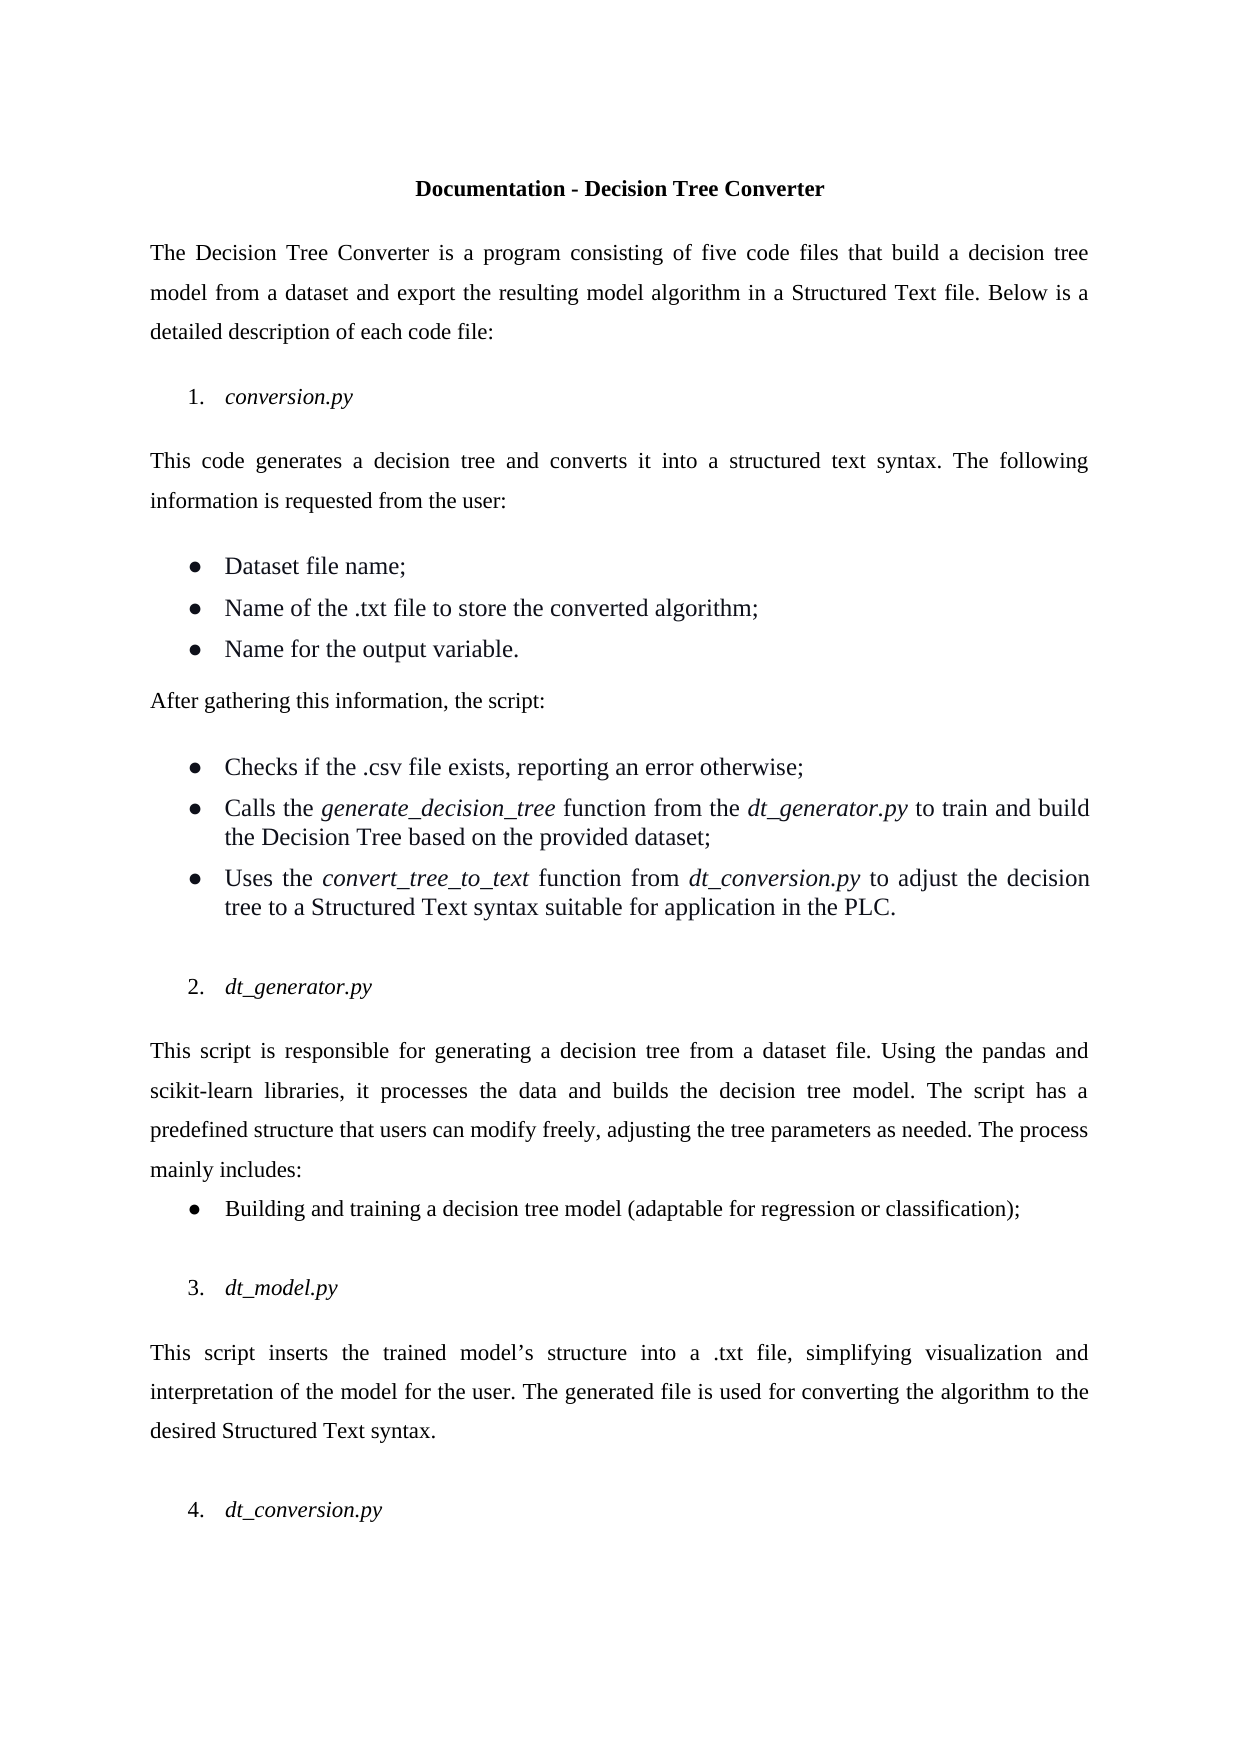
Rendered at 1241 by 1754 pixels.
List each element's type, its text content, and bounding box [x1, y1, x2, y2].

text This script inserts the trained model’s structure into a .txt file, simplifying visualization and interpretation of the model for the user. The generated file is used for converting the algorithm to the desired Structured Text syntax. [150, 1339, 1090, 1444]
list Name of the .txt file to store the converted algorithm; [187, 593, 1090, 621]
text The Decision Tree Converter is a program consisting of five code files that build a decision tree model from a dataset and export the resulting model algorithm in a Structured Text file. Below is a detailed description of each code file: [150, 239, 1090, 345]
list Building and training a decision tree model (adaptable for regression or classification); [187, 1195, 1090, 1222]
list Name for the output variable. [187, 634, 1090, 663]
list dt_conversion.py [187, 1497, 1090, 1523]
list Checks if the .csv file exists, reporting an error otherwise; [187, 752, 1090, 781]
list Dataset file name; [187, 551, 1090, 580]
text This code generates a decision tree and converts it into a structured text syntax. The following information is requested from the user: [150, 447, 1090, 513]
text Documentation - Decision Tree Converter [150, 175, 1090, 201]
list Calls the generate_decision_tree function from the dt_generator.py to train and build the Decision Tree based on the provided dataset; [187, 793, 1090, 851]
list dt_generator.py [187, 973, 1090, 999]
list conversion.py [187, 383, 1090, 409]
list dt_model.py [187, 1274, 1090, 1301]
text After gathering this information, the script: [150, 688, 1090, 714]
text This script is responsible for generating a decision tree from a dataset file. Using the pandas and scikit-learn libraries, it processes the data and builds the decision tree model. The script has a predefined structure that users can modify freely, adjusting the tree parameters as needed. The process mainly includes: [150, 1037, 1090, 1182]
list Uses the convert_tree_to_text function from dt_conversion.py to adjust the decision tree to a Structured Text syntax suitable for application in the PLC. [187, 863, 1090, 921]
